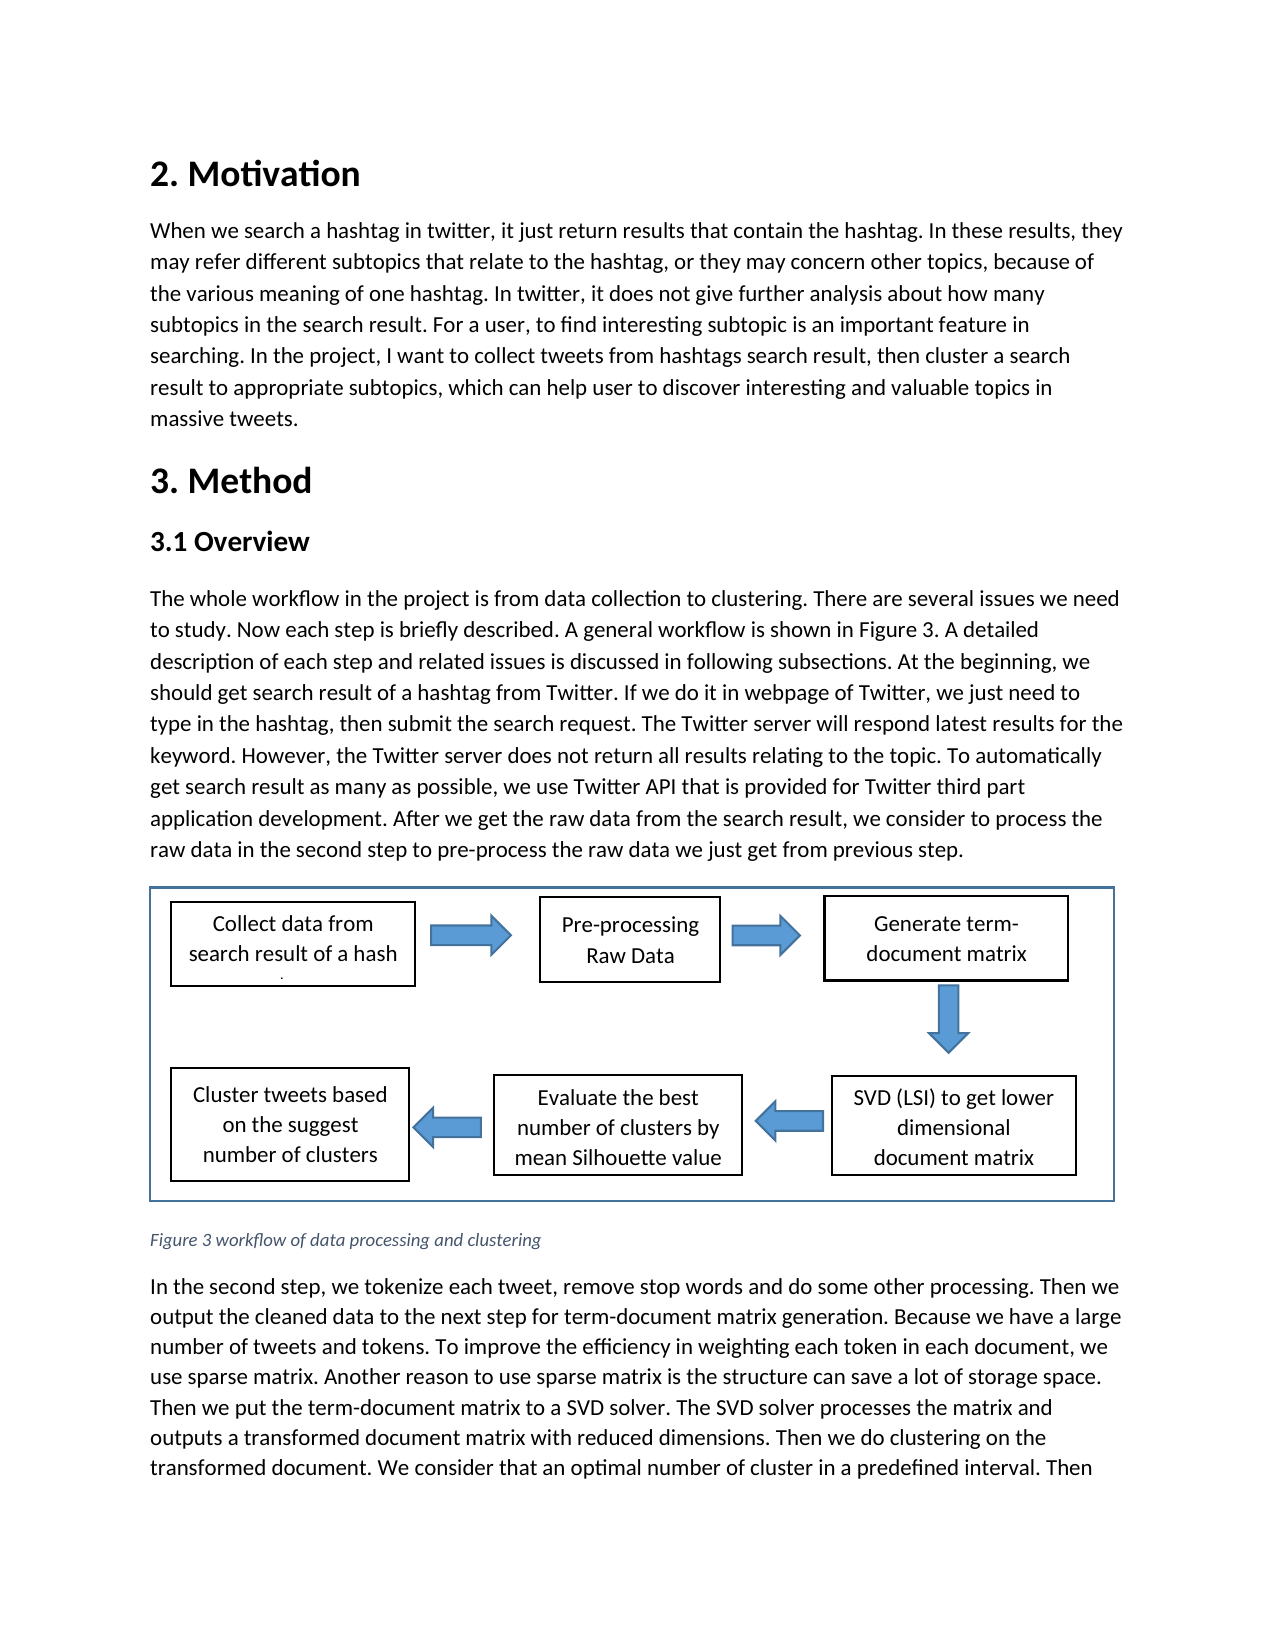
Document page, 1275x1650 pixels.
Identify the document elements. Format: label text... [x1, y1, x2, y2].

text 3. Method [150, 457, 1125, 503]
text When we search a hashtag in twitter, it just return results that contain the hashtag. In these results, they may refer different subtopics that relate to the hashtag, or they may concern other topics, because of the various meaning of one hashtag. In twitter, it does not give further analysis about how many subtopics in the search result. For a user, to find interesting subtopic is an important feature in searching. In the project, I want to collect tweets from hashtags search result, then cluster a search result to appropriate subtopics, which can help user to discover interesting and valuable topics in massive tweets. [150, 216, 1125, 432]
text Figure 3 workflow of data processing and clustering [150, 1228, 1125, 1251]
text 2. Motivation [150, 150, 1125, 196]
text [150, 1272, 1125, 1481]
text 3.1 Overview [150, 523, 1125, 559]
text The whole workflow in the project is from data collection to clustering. There are several issues we need to study. Now each step is briefly described. A general workflow is shown in Figure 3. A detailed description of each step and related issues is discussed in following subsections. At the beginning, we should get search result of a hashtag from Twitter. If we do it in webpage of Twitter, we just need to type in the hashtag, then submit the search request. The Twitter server will respond latest results for the keyword. However, the Twitter server does not return all results relating to the topic. To automatically get search result as many as possible, we use Twitter API that is provided for Twitter third part application development. After we get the raw data from the search result, we consider to process the raw data in the second step to pre-process the raw data we just get from previous step. [150, 584, 1125, 863]
